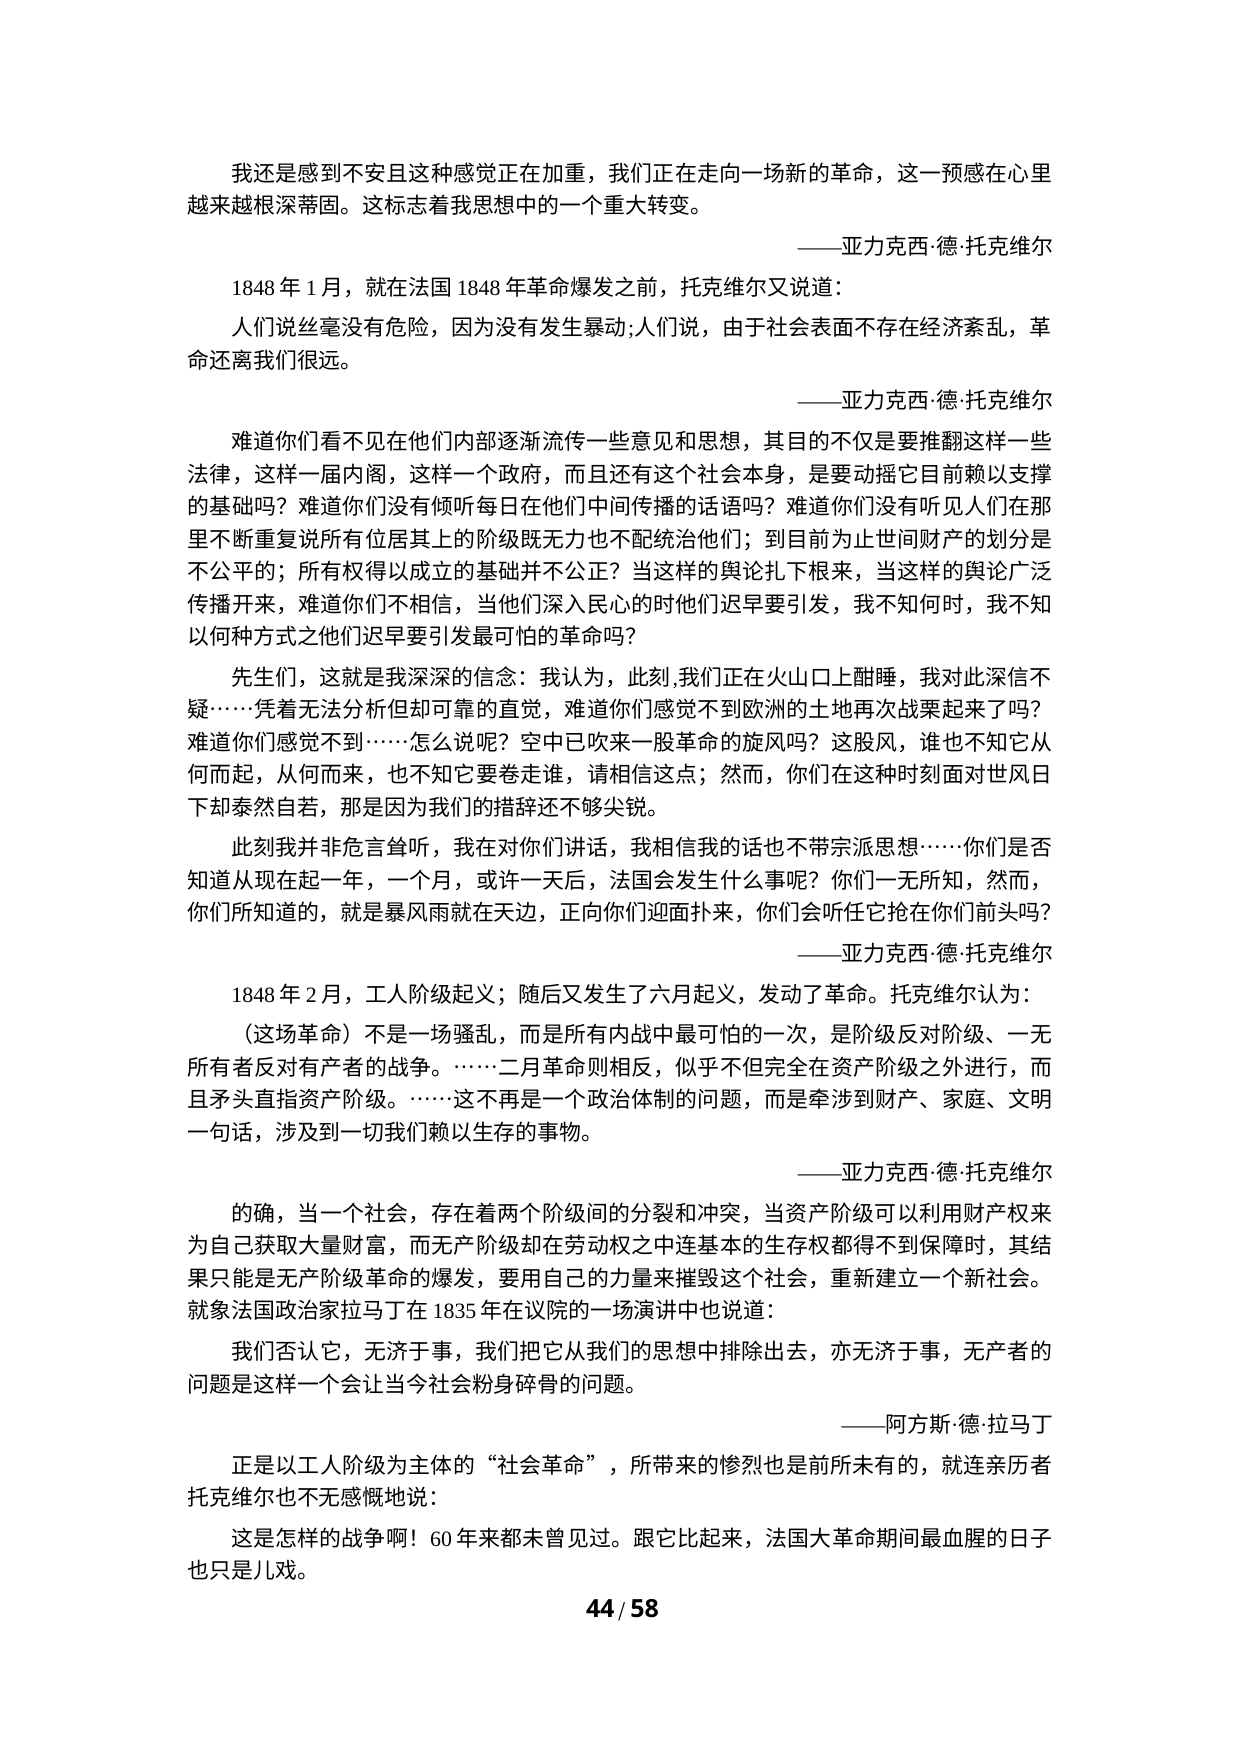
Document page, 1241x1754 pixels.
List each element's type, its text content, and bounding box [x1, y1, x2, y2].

text 我还是感到不安且这种感觉正在加重，我们正在走向一场新的革命，这一预感在心里越来越根深蒂固。这标志着我思想中的一个重大转变。 [187, 156, 1053, 221]
text ——亚力克西·德·托克维尔 [187, 383, 1053, 416]
text 正是以工人阶级为主体的“社会革命”，所带来的惨烈也是前所未有的，就连亲历者托克维尔也不无感慨地说： [187, 1447, 1053, 1512]
text （这场革命）不是一场骚乱，而是所有内战中最可怕的一次，是阶级反对阶级、一无所有者反对有产者的战争。……二月革命则相反，似乎不但完全在资产阶级之外进行，而且矛头直指资产阶级。……这不再是一个政治体制的问题，而是牵涉到财产、家庭、文明，一句话，涉及到一切我们赖以生存的事物。 [187, 1017, 1053, 1147]
text 1848年1月，就在法国1848年革命爆发之前，托克维尔又说道： [187, 269, 1053, 302]
text 这是怎样的战争啊！60年来都未曾见过。跟它比起来，法国大革命期间最血腥的日子也只是儿戏。 [187, 1521, 1053, 1586]
text ——阿方斯·德·拉马丁 [187, 1407, 1053, 1439]
text ——亚力克西·德·托克维尔 [187, 936, 1053, 968]
text 先生们，这就是我深深的信念：我认为，此刻,我们正在火山口上酣睡，我对此深信不疑……凭着无法分析但却可靠的直觉，难道你们感觉不到欧洲的土地再次战栗起来了吗？难道你们感觉不到……怎么说呢？空中已吹来一股革命的旋风吗？这股风，谁也不知它从何而起，从何而来，也不知它要卷走谁，请相信这点；然而，你们在这种时刻面对世风日下却泰然自若，那是因为我们的措辞还不够尖锐。 [187, 659, 1053, 822]
text 难道你们看不见在他们内部逐渐流传一些意见和思想，其目的不仅是要推翻这样一些法律，这样一届内阁，这样一个政府，而且还有这个社会本身，是要动摇它目前赖以支撑的基础吗？难道你们没有倾听每日在他们中间传播的话语吗？难道你们没有听见人们在那里不断重复说所有位居其上的阶级既无力也不配统治他们；到目前为止世间财产的划分是不公平的；所有权得以成立的基础并不公正？当这样的舆论扎下根来，当这样的舆论广泛传播开来，难道你们不相信，当他们深入民心的时他们迟早要引发，我不知何时，我不知以何种方式之他们迟早要引发最可怕的革命吗？ [187, 424, 1053, 651]
text 我们否认它，无济于事，我们把它从我们的思想中排除出去，亦无济于事，无产者的问题是这样一个会让当今社会粉身碎骨的问题。 [187, 1334, 1053, 1399]
text ——亚力克西·德·托克维尔 [187, 229, 1053, 261]
text 1848年2月，工人阶级起义；随后又发生了六月起义，发动了革命。托克维尔认为： [187, 976, 1053, 1009]
text 此刻我并非危言耸听，我在对你们讲话，我相信我的话也不带宗派思想……你们是否知道从现在起一年，一个月，或许一天后，法国会发生什么事呢？你们一无所知，然而，你们所知道的，就是暴风雨就在天边，正向你们迎面扑来，你们会听任它抢在你们前头吗？ [187, 830, 1053, 927]
text ——亚力克西·德·托克维尔 [187, 1155, 1053, 1187]
text 的确，当一个社会，存在着两个阶级间的分裂和冲突，当资产阶级可以利用财产权来为自己获取大量财富，而无产阶级却在劳动权之中连基本的生存权都得不到保障时，其结果只能是无产阶级革命的爆发，要用自己的力量来摧毁这个社会，重新建立一个新社会。就象法国政治家拉马丁在1835年在议院的一场演讲中也说道： [187, 1196, 1053, 1326]
text 人们说丝毫没有危险，因为没有发生暴动;人们说，由于社会表面不存在经济紊乱，革命还离我们很远。 [187, 310, 1053, 375]
